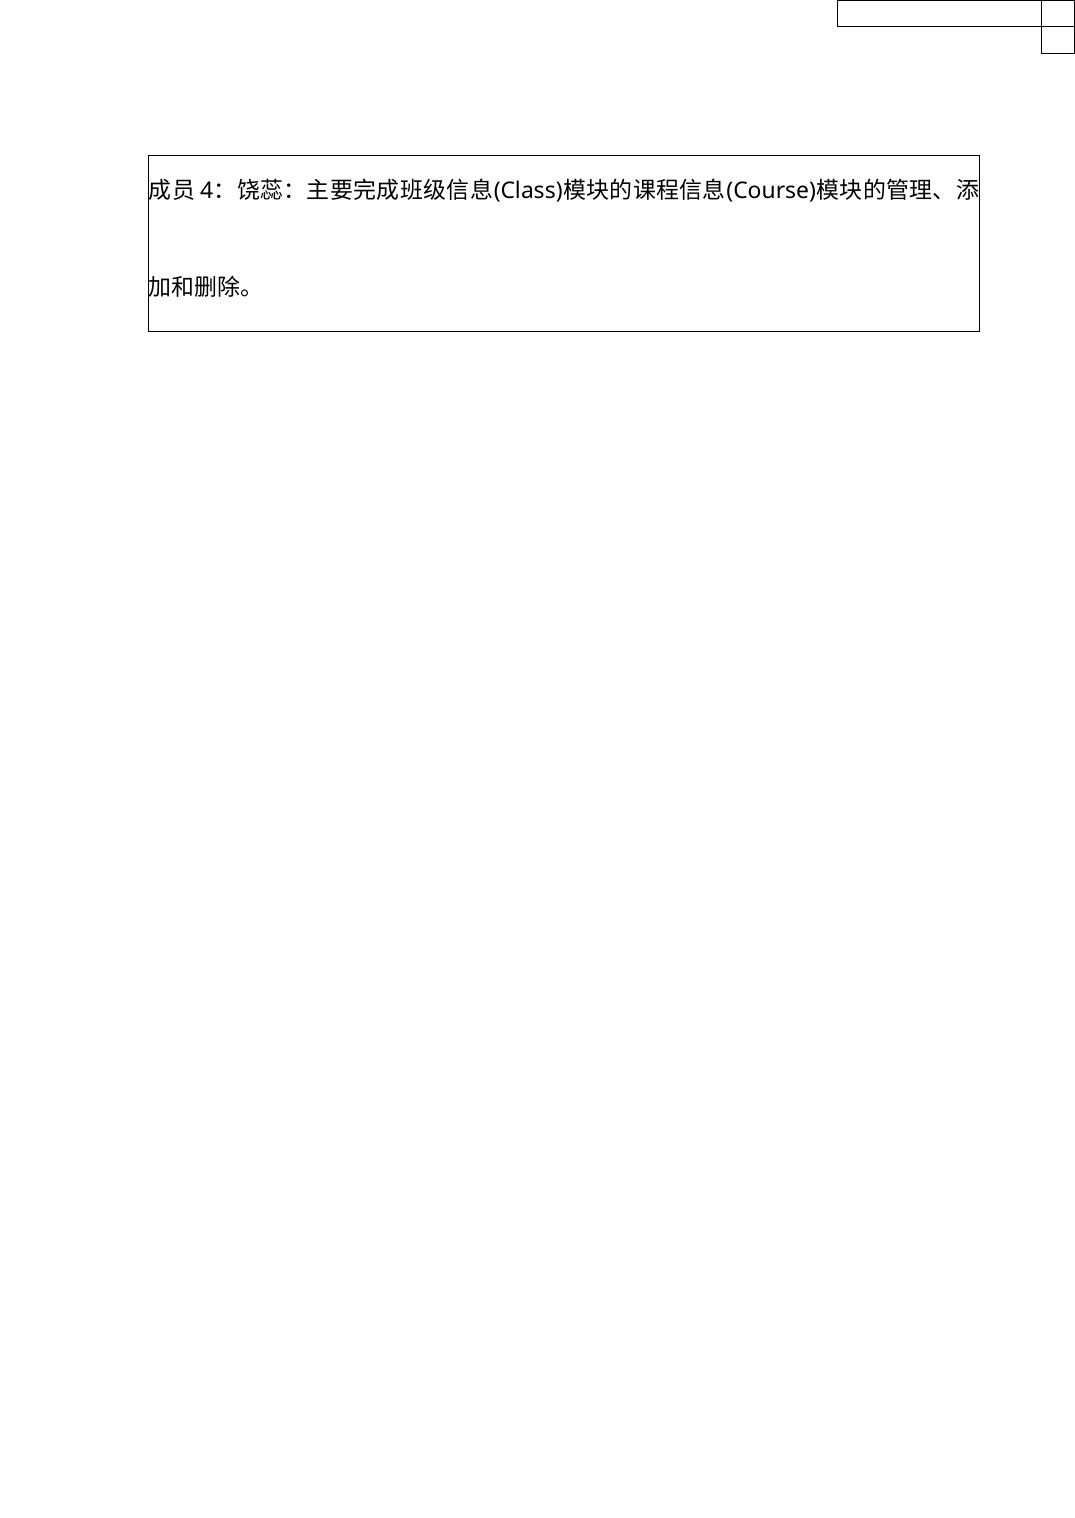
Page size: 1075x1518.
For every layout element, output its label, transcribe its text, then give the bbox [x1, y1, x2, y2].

table_cell [1042, 27, 1074, 52]
table_header [1042, 1, 1074, 26]
table_header [838, 1, 1041, 26]
